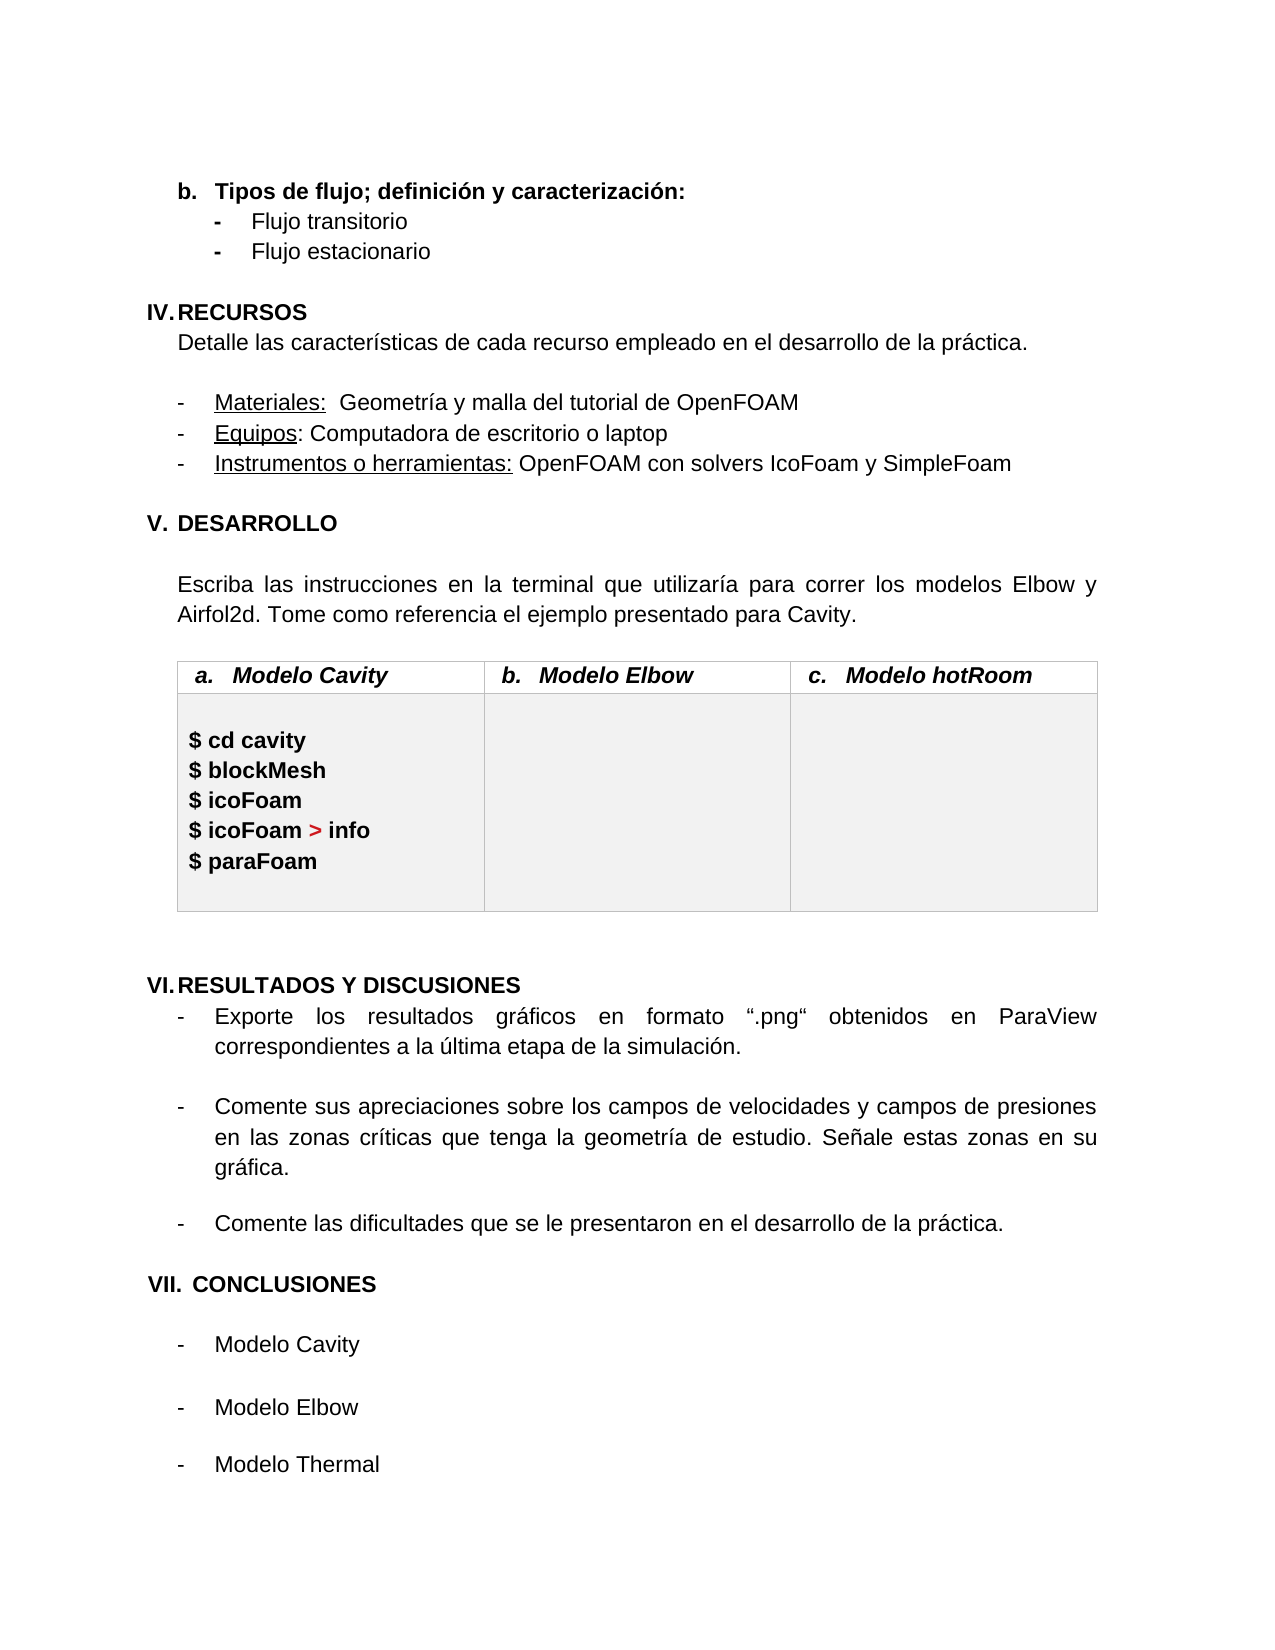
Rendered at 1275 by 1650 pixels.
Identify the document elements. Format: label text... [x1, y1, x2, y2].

list Comente las dificultades que se le presentaron en el desarrollo de la práctica. [177, 1210, 1098, 1237]
text Escriba las instrucciones en la terminal que utilizaría para correr los modelos Elbow y Airfol2d. Tome como referencia el ejemplo presentado para Cavity. [177, 571, 1098, 627]
list Modelo Thermal [177, 1451, 1098, 1477]
table_cell [485, 694, 790, 911]
list Materiales: Geometría y malla del tutorial de OpenFOAM [177, 389, 1098, 416]
list DESARROLLO [147, 510, 1098, 536]
list Comente sus apreciaciones sobre los campos de velocidades y campos de presiones en las zonas críticas que tenga la geometría de estudio. Señale estas zonas en su gráfica. [177, 1093, 1098, 1180]
list RESULTADOS Y DISCUSIONES [147, 972, 1098, 999]
table_header Modelo hotRoom [791, 662, 1097, 693]
table_cell $ cd cavity $ blockMesh $ icoFoam $ icoFoam > info $ paraFoam [178, 694, 484, 911]
list Equipos: Computadora de escritorio o laptop [177, 419, 1098, 446]
list Flujo estacionario [213, 238, 1098, 264]
list CONCLUSIONES [148, 1271, 1098, 1297]
table_header Modelo Cavity [178, 662, 484, 693]
list Instrumentos o herramientas: OpenFOAM con solvers IcoFoam y SimpleFoam [177, 450, 1098, 476]
list Exporte los resultados gráficos en formato “.png“ obtenidos en ParaView correspondientes a la última etapa de la simulación. [177, 1003, 1098, 1059]
list RECURSOS [147, 299, 1098, 325]
list Modelo Cavity [177, 1331, 1098, 1357]
list Flujo transitorio [213, 208, 1098, 234]
table_cell [791, 694, 1097, 911]
list Tipos de flujo; definición y caracterización: [177, 178, 1098, 204]
list Modelo Elbow [177, 1394, 1098, 1421]
text Detalle las características de cada recurso empleado en el desarrollo de la práctica. [177, 329, 1098, 355]
table_header Modelo Elbow [485, 662, 790, 693]
